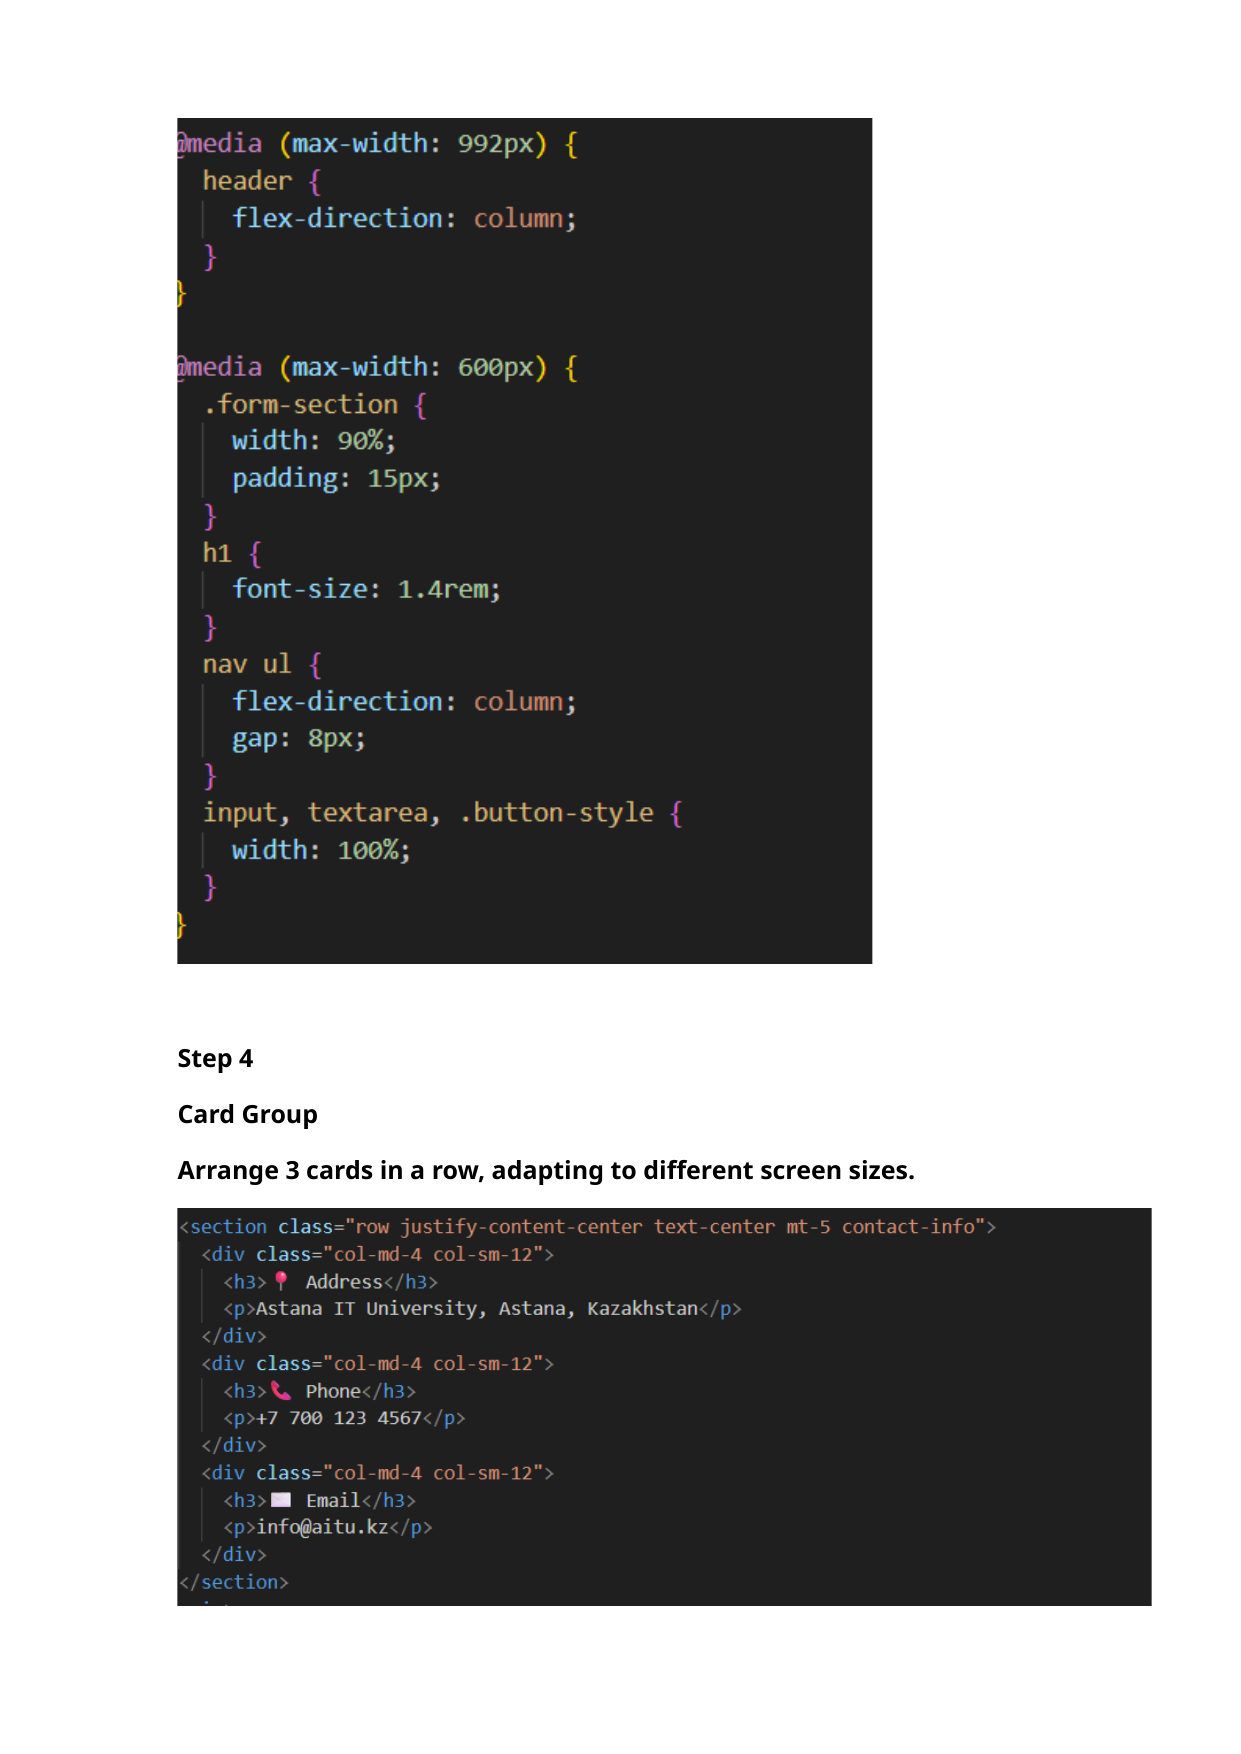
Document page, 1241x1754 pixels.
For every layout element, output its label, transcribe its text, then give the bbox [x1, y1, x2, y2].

picture [177, 1208, 1152, 1606]
text Step 4 [177, 1041, 1152, 1075]
text Card Group [177, 1097, 1152, 1131]
text Arrange 3 cards in a row, adapting to different screen sizes. [177, 1153, 1152, 1187]
picture [177, 118, 873, 964]
